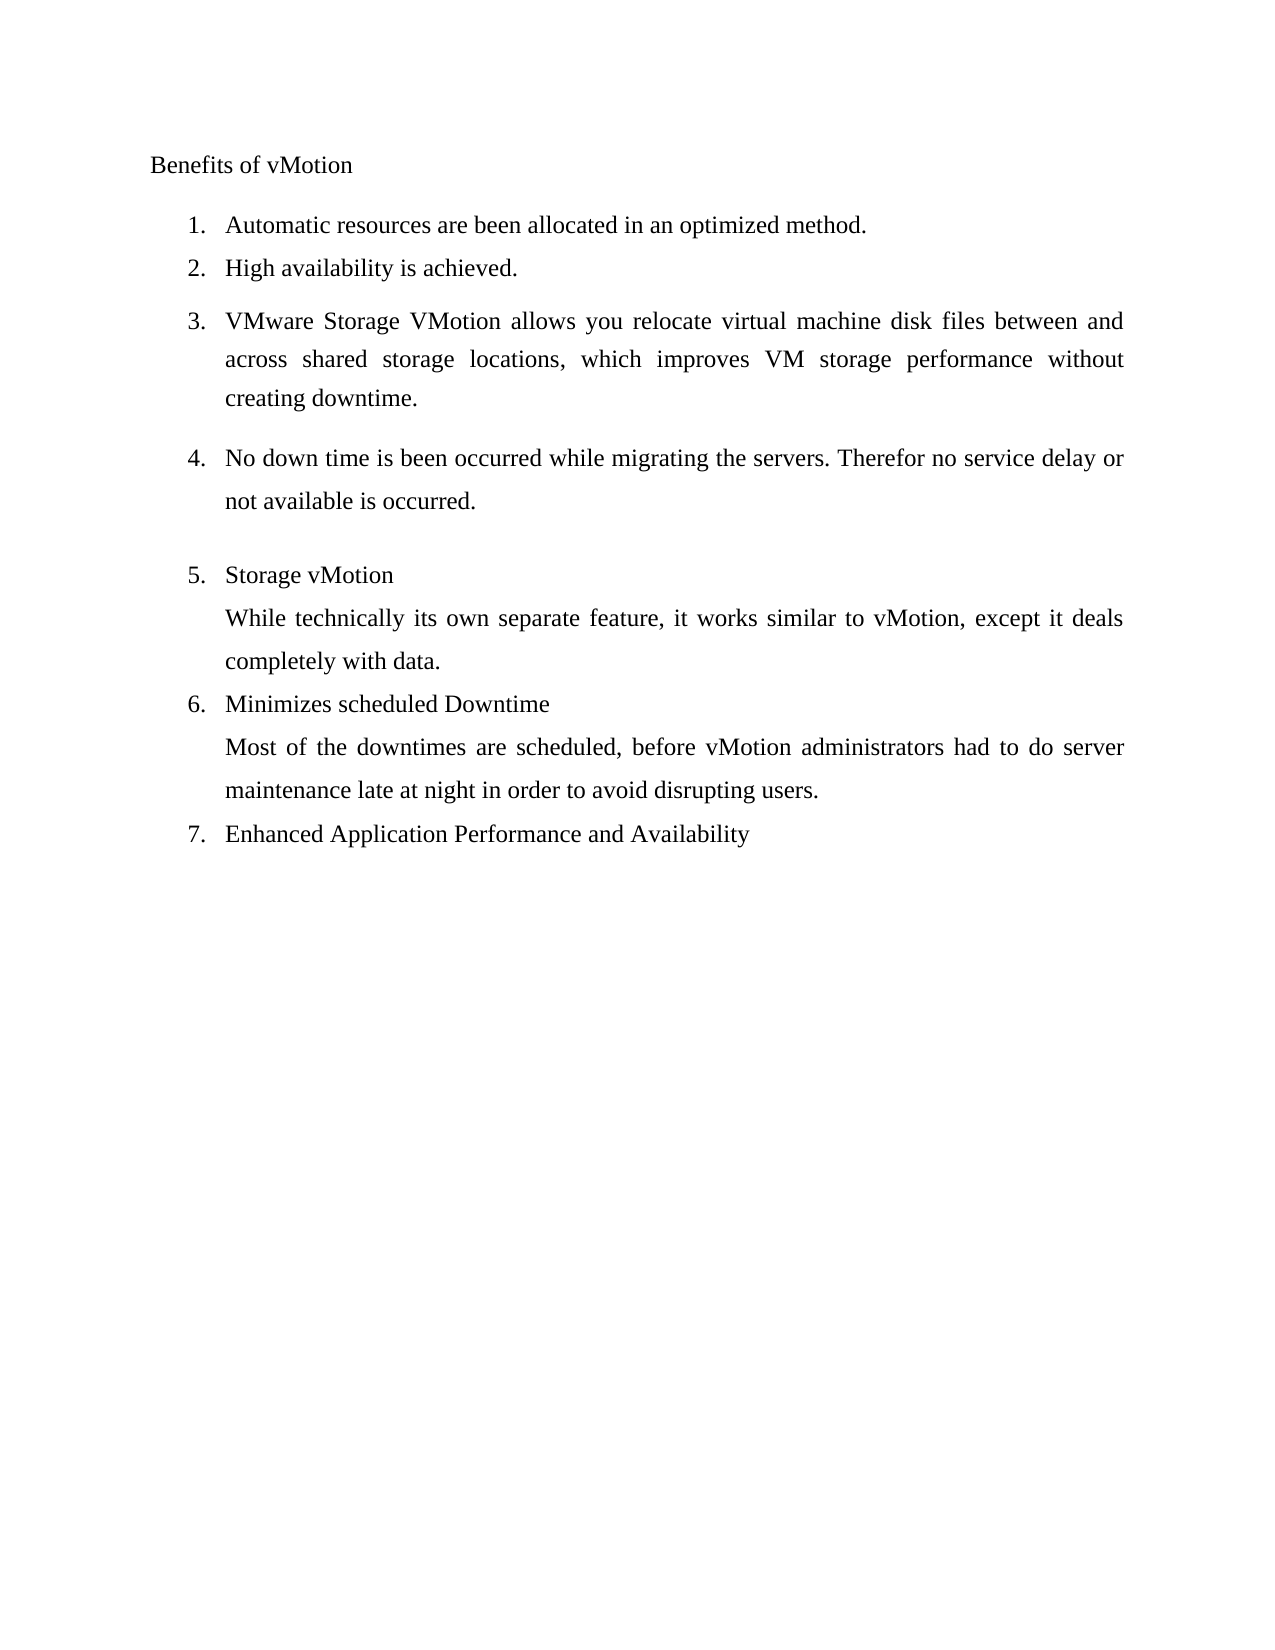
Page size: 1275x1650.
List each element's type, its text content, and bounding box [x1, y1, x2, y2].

list Most of the downtimes are scheduled, before vMotion administrators had to do server maintenance late at night in order to avoid disrupting users. [225, 732, 1125, 804]
list Minimizes scheduled Downtime [187, 689, 1125, 718]
list Enhanced Application Performance and Availability [187, 819, 1125, 847]
list Storage vMotion [187, 560, 1125, 589]
list No down time is been occurred while migrating the servers. Therefor no service delay or not available is occurred. [187, 443, 1125, 514]
list High availability is achieved. [187, 253, 1125, 282]
list Automatic resources are been allocated in an optimized method. [187, 210, 1125, 238]
list VMware Storage VMotion allows you relocate virtual machine disk files between and across shared storage locations, which improves VM storage performance without creating downtime. [187, 296, 1125, 412]
list While technically its own separate feature, it works similar to vMotion, except it deals completely with data. [225, 603, 1125, 675]
text Benefits of vMotion [150, 150, 1125, 179]
